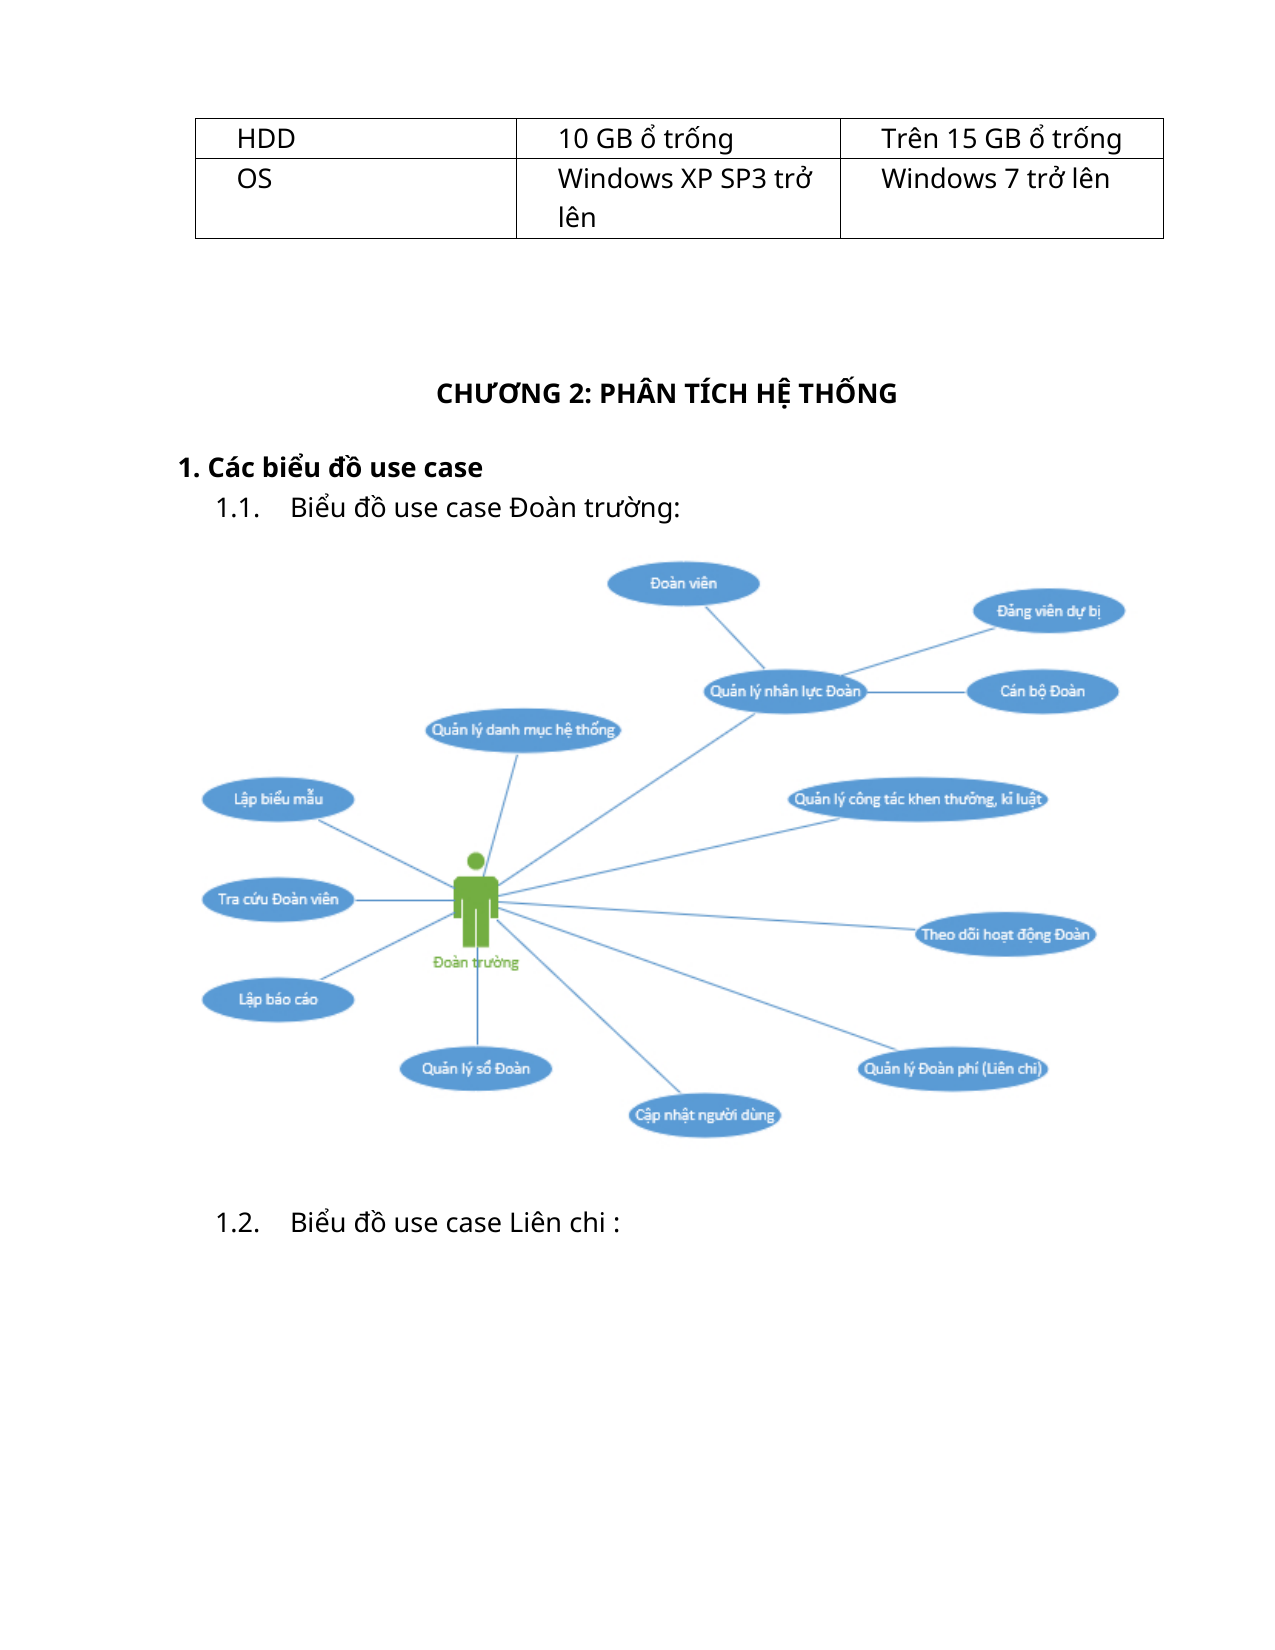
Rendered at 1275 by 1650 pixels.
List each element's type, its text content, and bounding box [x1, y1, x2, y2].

list Biểu đồ use case Liên chi : [215, 1203, 1157, 1240]
table_cell Windows XP SP3 trở lên [517, 159, 840, 238]
subtitle CHƯƠNG 2: PHÂN TÍCH HỆ THỐNG [177, 374, 1157, 411]
table_cell Windows 7 trở lên [841, 159, 1163, 238]
list Biểu đồ use case Đoàn trường: [215, 488, 1157, 525]
picture [177, 544, 1157, 1185]
table_cell Trên 15 GB ổ trống [841, 119, 1163, 158]
table_cell 10 GB ổ trống [517, 119, 840, 158]
table_cell HDD [196, 119, 516, 158]
table_cell OS [196, 159, 516, 238]
list Các biểu đồ use case [177, 448, 1157, 485]
